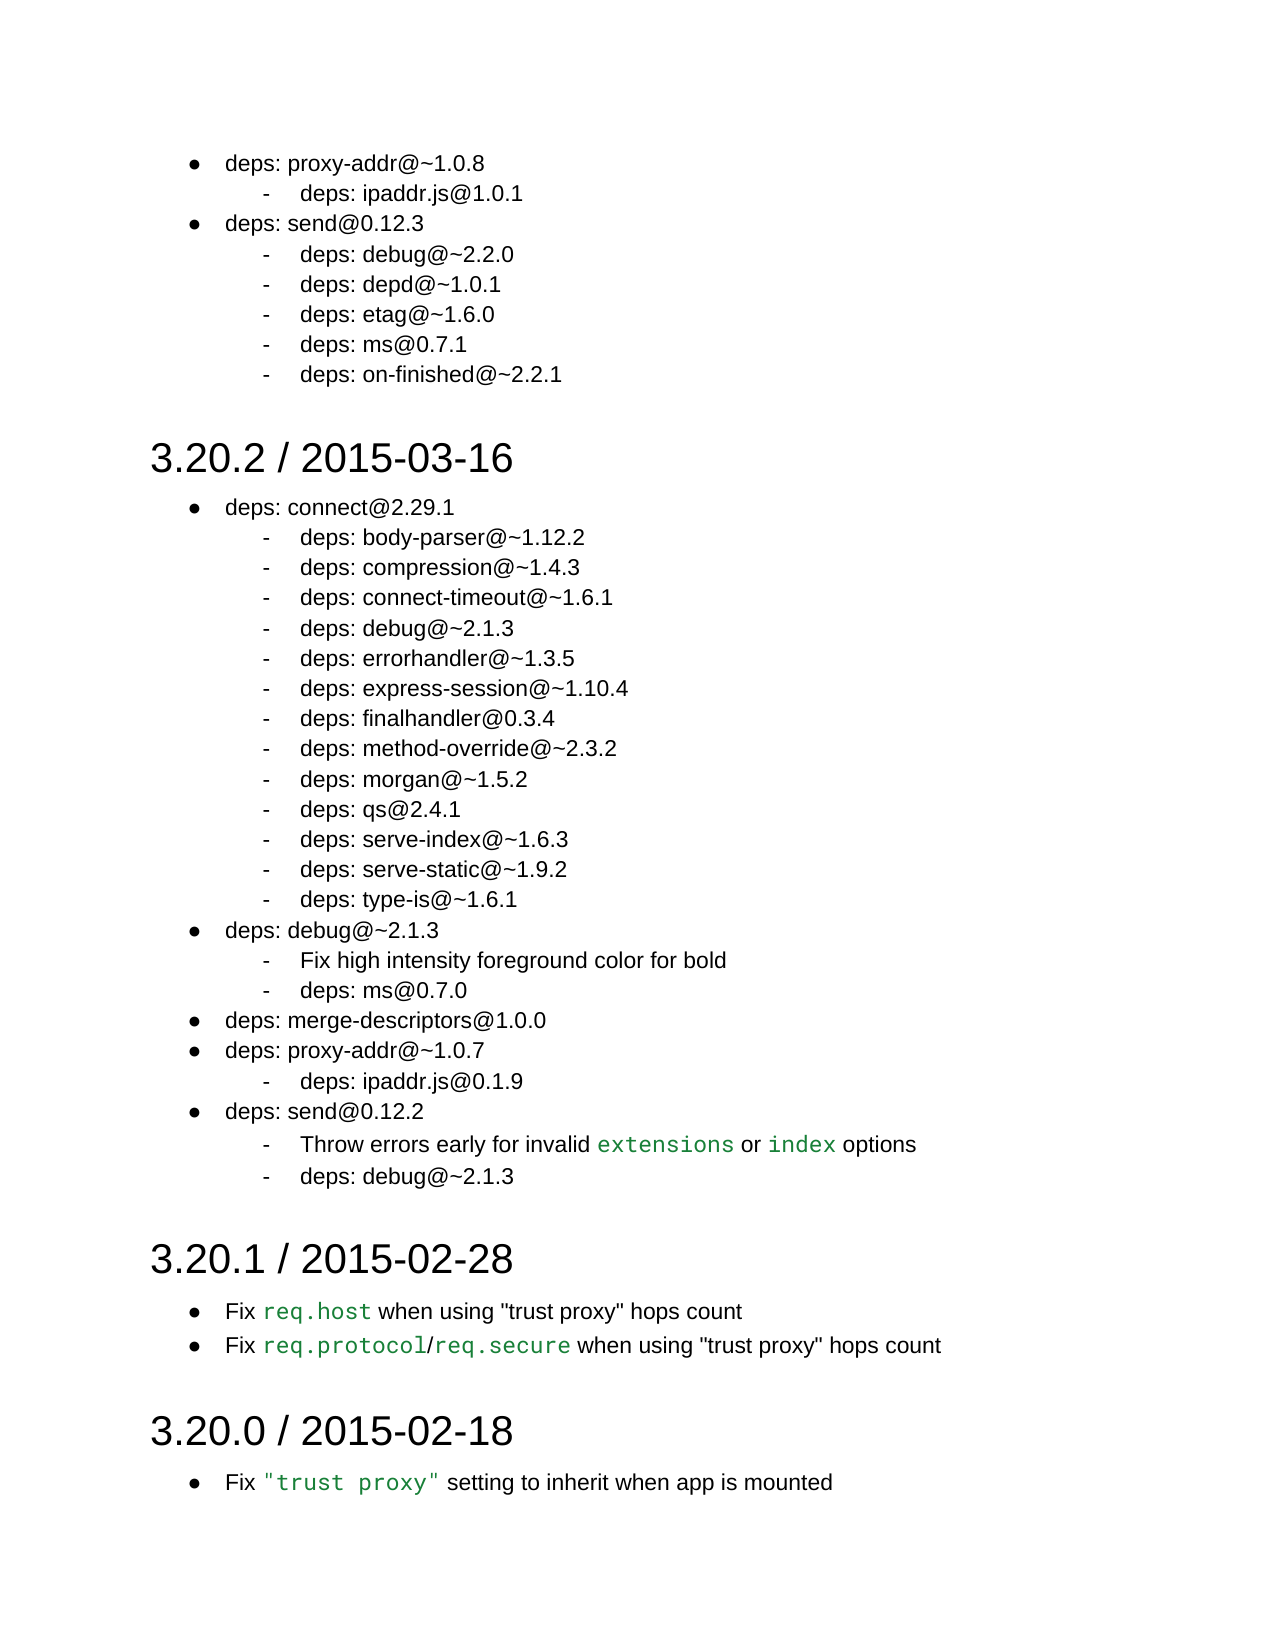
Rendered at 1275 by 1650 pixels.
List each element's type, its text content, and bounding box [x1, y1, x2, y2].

list deps: errorhandler@~1.3.5 [262, 645, 1125, 671]
list deps: ms@0.7.1 [262, 331, 1125, 358]
list deps: ipaddr.js@0.1.9 [262, 1068, 1125, 1094]
list Fix req.protocol/req.secure when using "trust proxy" hops count [187, 1330, 1125, 1360]
list deps: etag@~1.6.0 [262, 301, 1125, 327]
list Fix high intensity foreground color for bold [262, 947, 1125, 973]
list Fix "trust proxy" setting to inherit when app is mounted [187, 1467, 1125, 1497]
list deps: serve-static@~1.9.2 [262, 856, 1125, 883]
list deps: express-session@~1.10.4 [262, 675, 1125, 701]
list deps: connect-timeout@~1.6.1 [262, 584, 1125, 611]
list deps: debug@~2.1.3 [262, 614, 1125, 641]
subtitle 3.20.1 / 2015-02-28 [150, 1235, 1125, 1283]
list deps: ipaddr.js@1.0.1 [262, 180, 1125, 207]
list deps: morgan@~1.5.2 [262, 766, 1125, 792]
list deps: debug@~2.1.3 [187, 917, 1125, 943]
list deps: send@0.12.2 [187, 1098, 1125, 1124]
list deps: type-is@~1.6.1 [262, 886, 1125, 913]
list deps: qs@2.4.1 [262, 796, 1125, 822]
list deps: proxy-addr@~1.0.7 [187, 1037, 1125, 1064]
list deps: connect@2.29.1 [187, 494, 1125, 520]
list deps: finalhandler@0.3.4 [262, 705, 1125, 732]
list deps: send@0.12.3 [187, 210, 1125, 237]
list deps: merge-descriptors@1.0.0 [187, 1007, 1125, 1034]
list deps: on-finished@~2.2.1 [262, 361, 1125, 388]
list Throw errors early for invalid extensions or index options [262, 1128, 1125, 1158]
list deps: debug@~2.2.0 [262, 241, 1125, 267]
list deps: proxy-addr@~1.0.8 [187, 150, 1125, 176]
subtitle 3.20.0 / 2015-02-18 [150, 1406, 1125, 1454]
subtitle 3.20.2 / 2015-03-16 [150, 433, 1125, 481]
list deps: depd@~1.0.1 [262, 271, 1125, 297]
list deps: body-parser@~1.12.2 [262, 524, 1125, 550]
list deps: ms@0.7.0 [262, 977, 1125, 1003]
list deps: serve-index@~1.6.3 [262, 826, 1125, 852]
list Fix req.host when using "trust proxy" hops count [187, 1295, 1125, 1325]
list deps: method-override@~2.3.2 [262, 735, 1125, 762]
list deps: debug@~2.1.3 [262, 1163, 1125, 1189]
list deps: compression@~1.4.3 [262, 554, 1125, 581]
